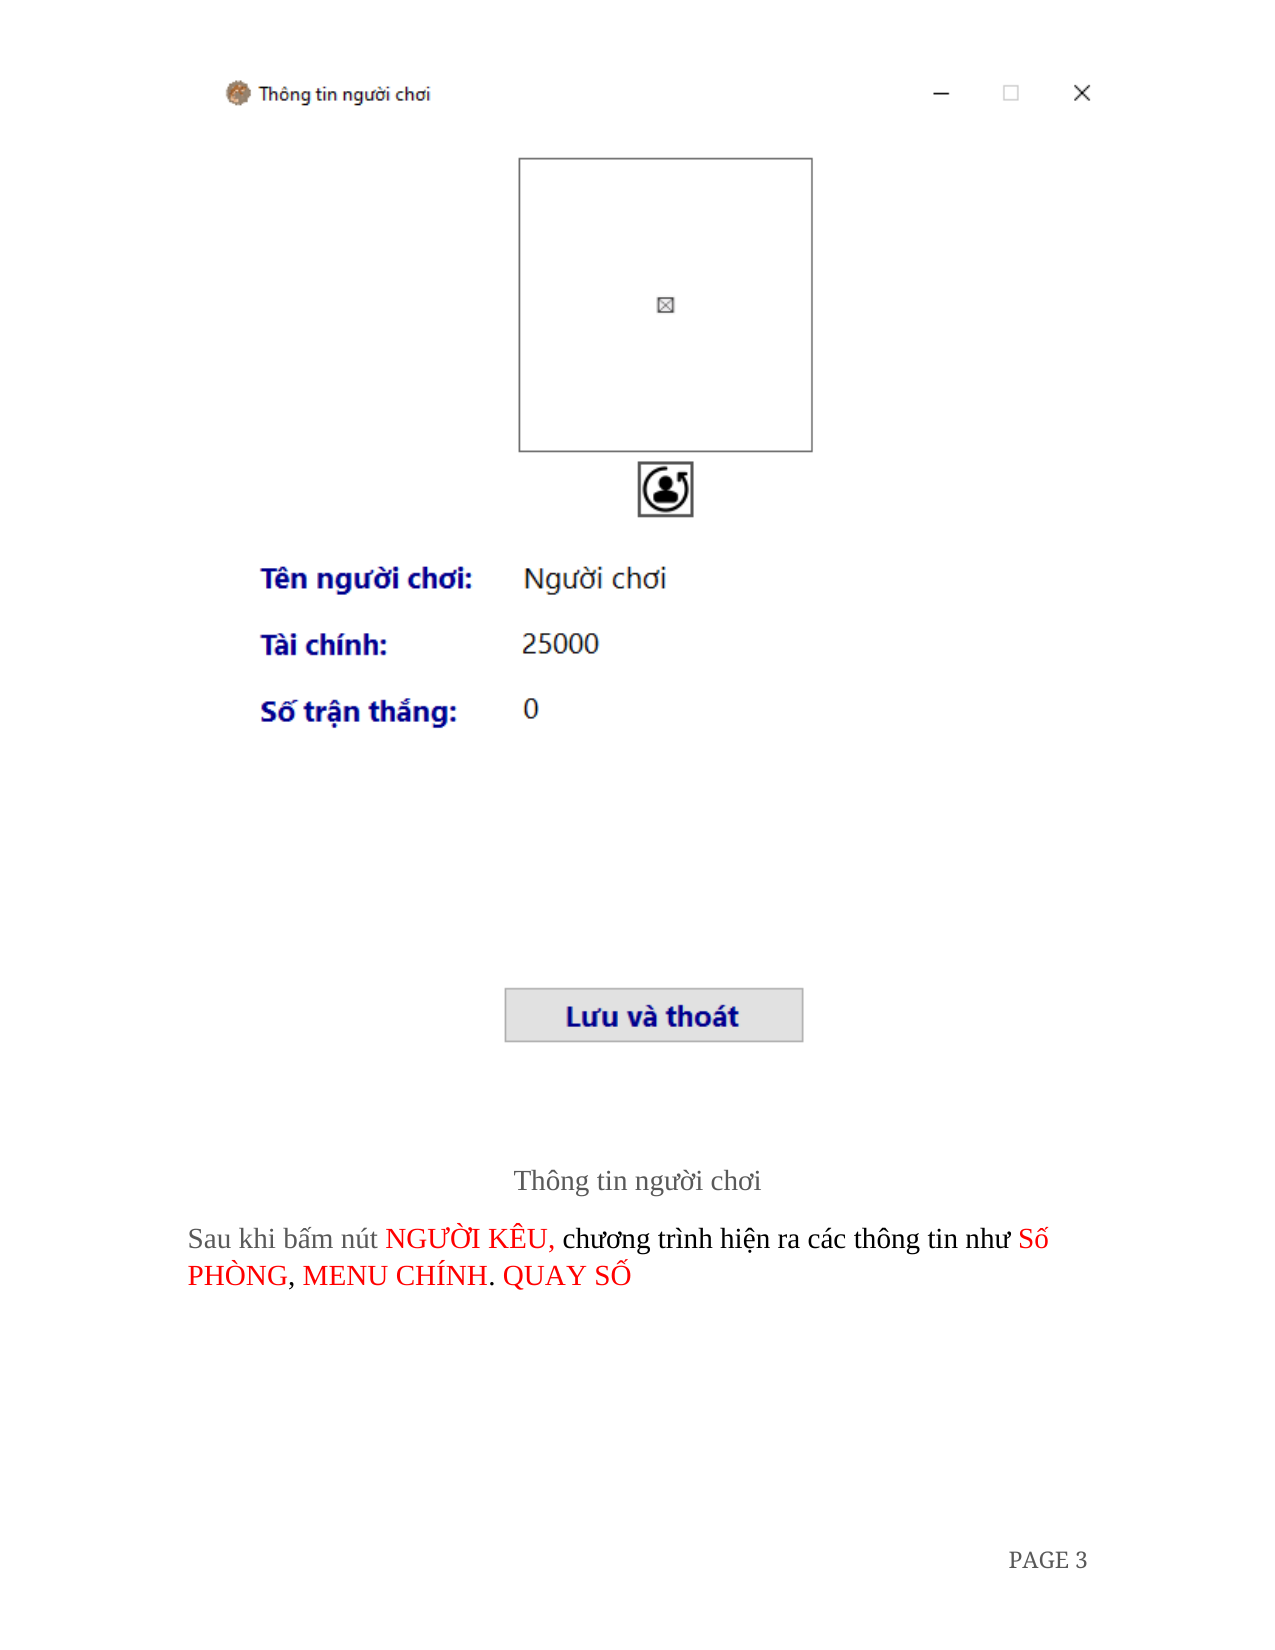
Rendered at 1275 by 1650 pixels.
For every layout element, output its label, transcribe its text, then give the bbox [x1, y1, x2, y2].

picture [217, 73, 1118, 1140]
text Sau khi bấm nút NGƯỜI KÊU, chương trình hiện ra các thông tin như Số PHÒNG, MENU CHÍNH. QUAY SỐ [187, 1221, 1087, 1291]
text Thông tin người chơi [187, 1163, 1087, 1197]
